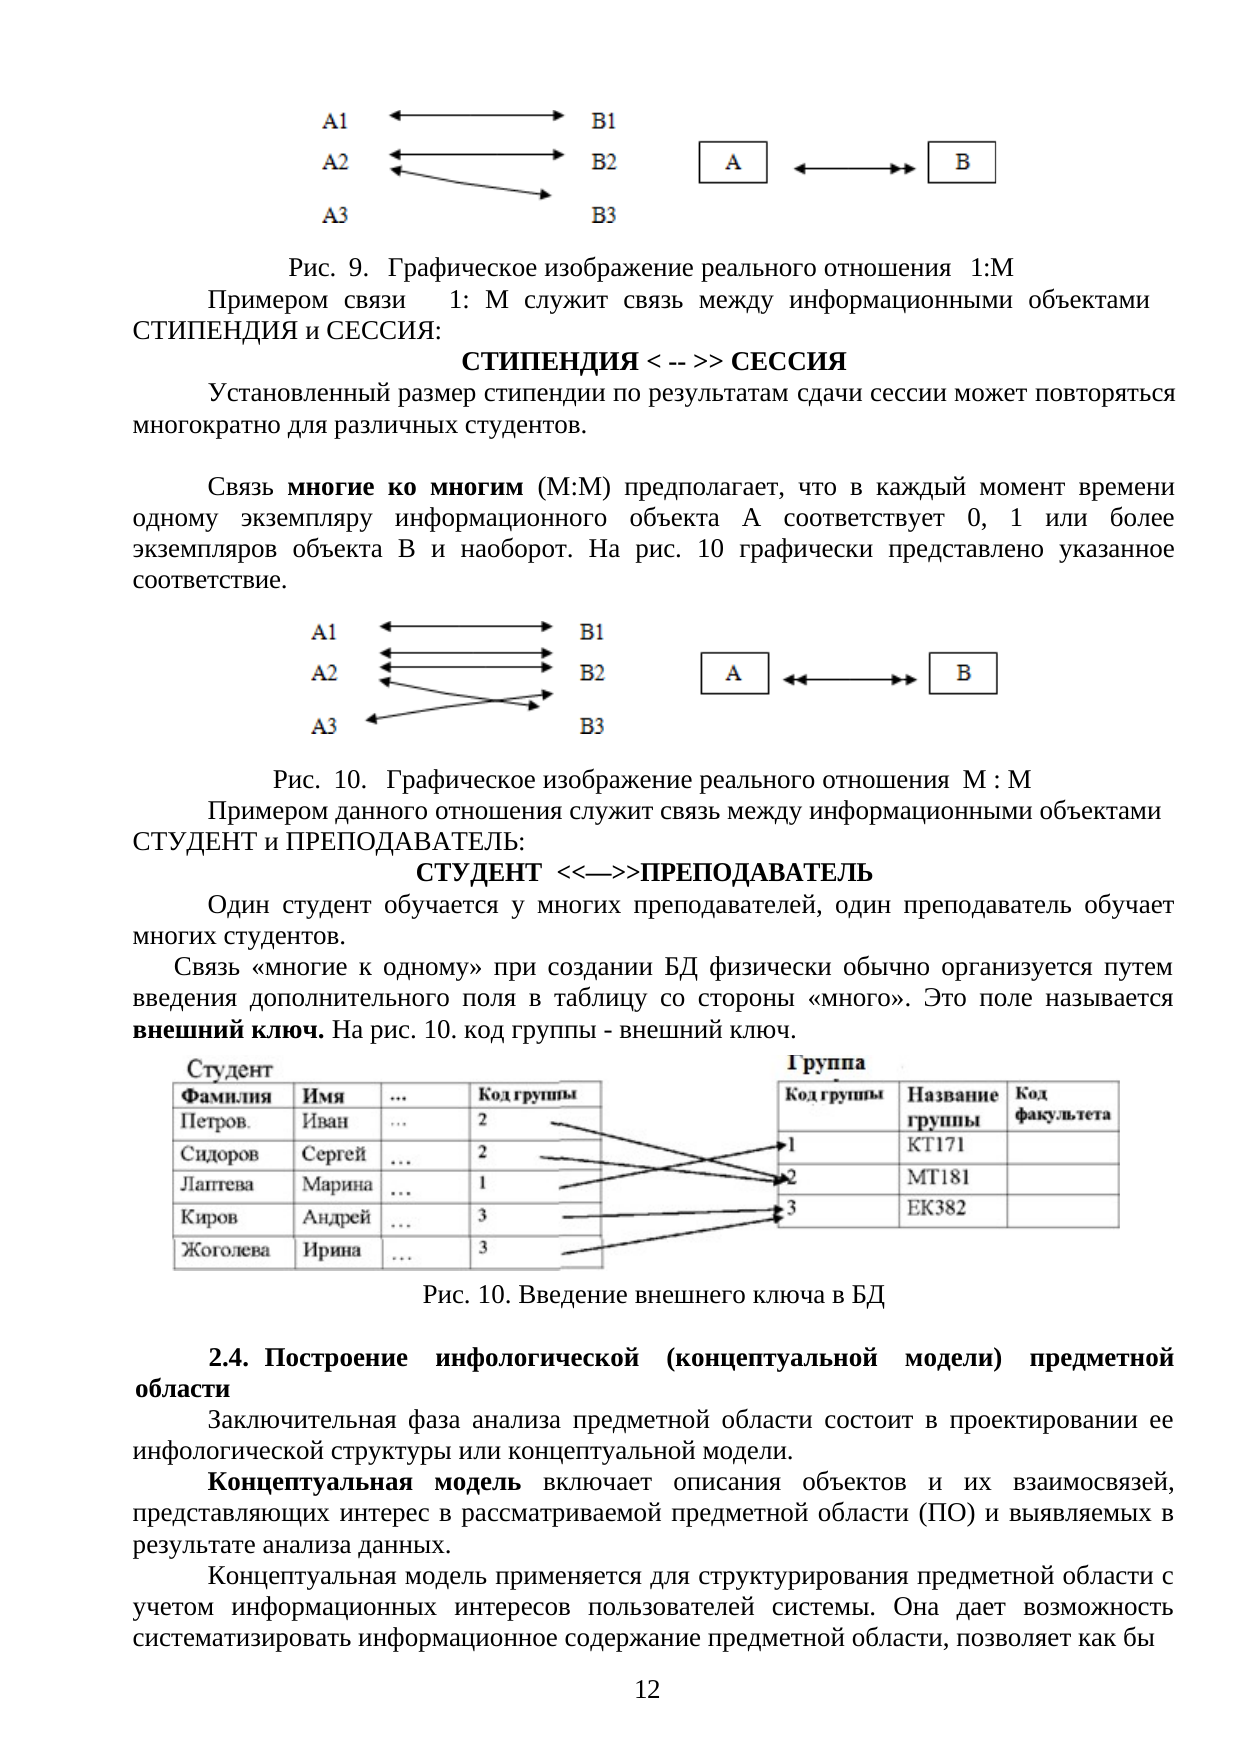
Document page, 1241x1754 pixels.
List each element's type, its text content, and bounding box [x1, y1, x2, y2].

text Заключительная фаза анализа предметной области состоит в проектировании ее инфологической структуры или концептуальной модели. [132, 1403, 1175, 1465]
picture [321, 110, 997, 223]
text Связь многие ко многим (М:М) предполагает, что в каждый момент времени одному экземпляру информационного объекта А соответствует 0, 1 или более экземпляров объекта В и наоборот. На рис. 10 графически представлено указанное соответствие. [132, 470, 1176, 594]
text Связь «многие к одному» при создании БД физически обычно организуется путем введения дополнительного поля в таблицу со стороны «много». Это поле называется внешний ключ. На рис. 10. код группы - внешний ключ. [132, 950, 1175, 1044]
text Примером связи 1: М служит связь между информационными объектами СТИПЕНДИЯ и СЕССИЯ: [132, 283, 1168, 345]
text Рис. 10. Графическое изображение реального отношения М : М [273, 763, 1240, 794]
text СТИПЕНДИЯ < -- >> СЕССИЯ [132, 346, 1176, 377]
text Рис. 9. Графическое изображение реального отношения 1:М [288, 252, 1240, 283]
text Примером данного отношения служит связь между информационными объектами СТУДЕНТ и ПРЕПОДАВАТЕЛЬ: [132, 794, 1240, 857]
picture [310, 621, 998, 734]
text Установленный размер стипендии по результатам сдачи сессии может повторяться многократно для различных студентов. [132, 377, 1176, 439]
text СТУДЕНТ <<—>>ПРЕПОДАВАТЕЛЬ [416, 857, 1240, 888]
text Концептуальная модель включает описания объектов и их взаимосвязей, представляющих интерес в рассматриваемой предметной области (ПО) и выявляемых в результате анализа данных. [132, 1465, 1175, 1559]
text Концептуальная модель применяется для структурирования предметной области с учетом информационных интересов пользователей системы. Она дает возможность систематизировать информационное содержание предметной области, позволяет как бы [132, 1559, 1175, 1652]
text Один студент обучается у многих преподавателей, один преподаватель обучает многих студентов. [132, 888, 1176, 950]
picture [172, 1055, 1120, 1271]
text Рис. 10. Введение внешнего ключа в БД [422, 1060, 1240, 1309]
subtitle Построение инфологической (концептуальной модели) предметной области [135, 1341, 1175, 1403]
